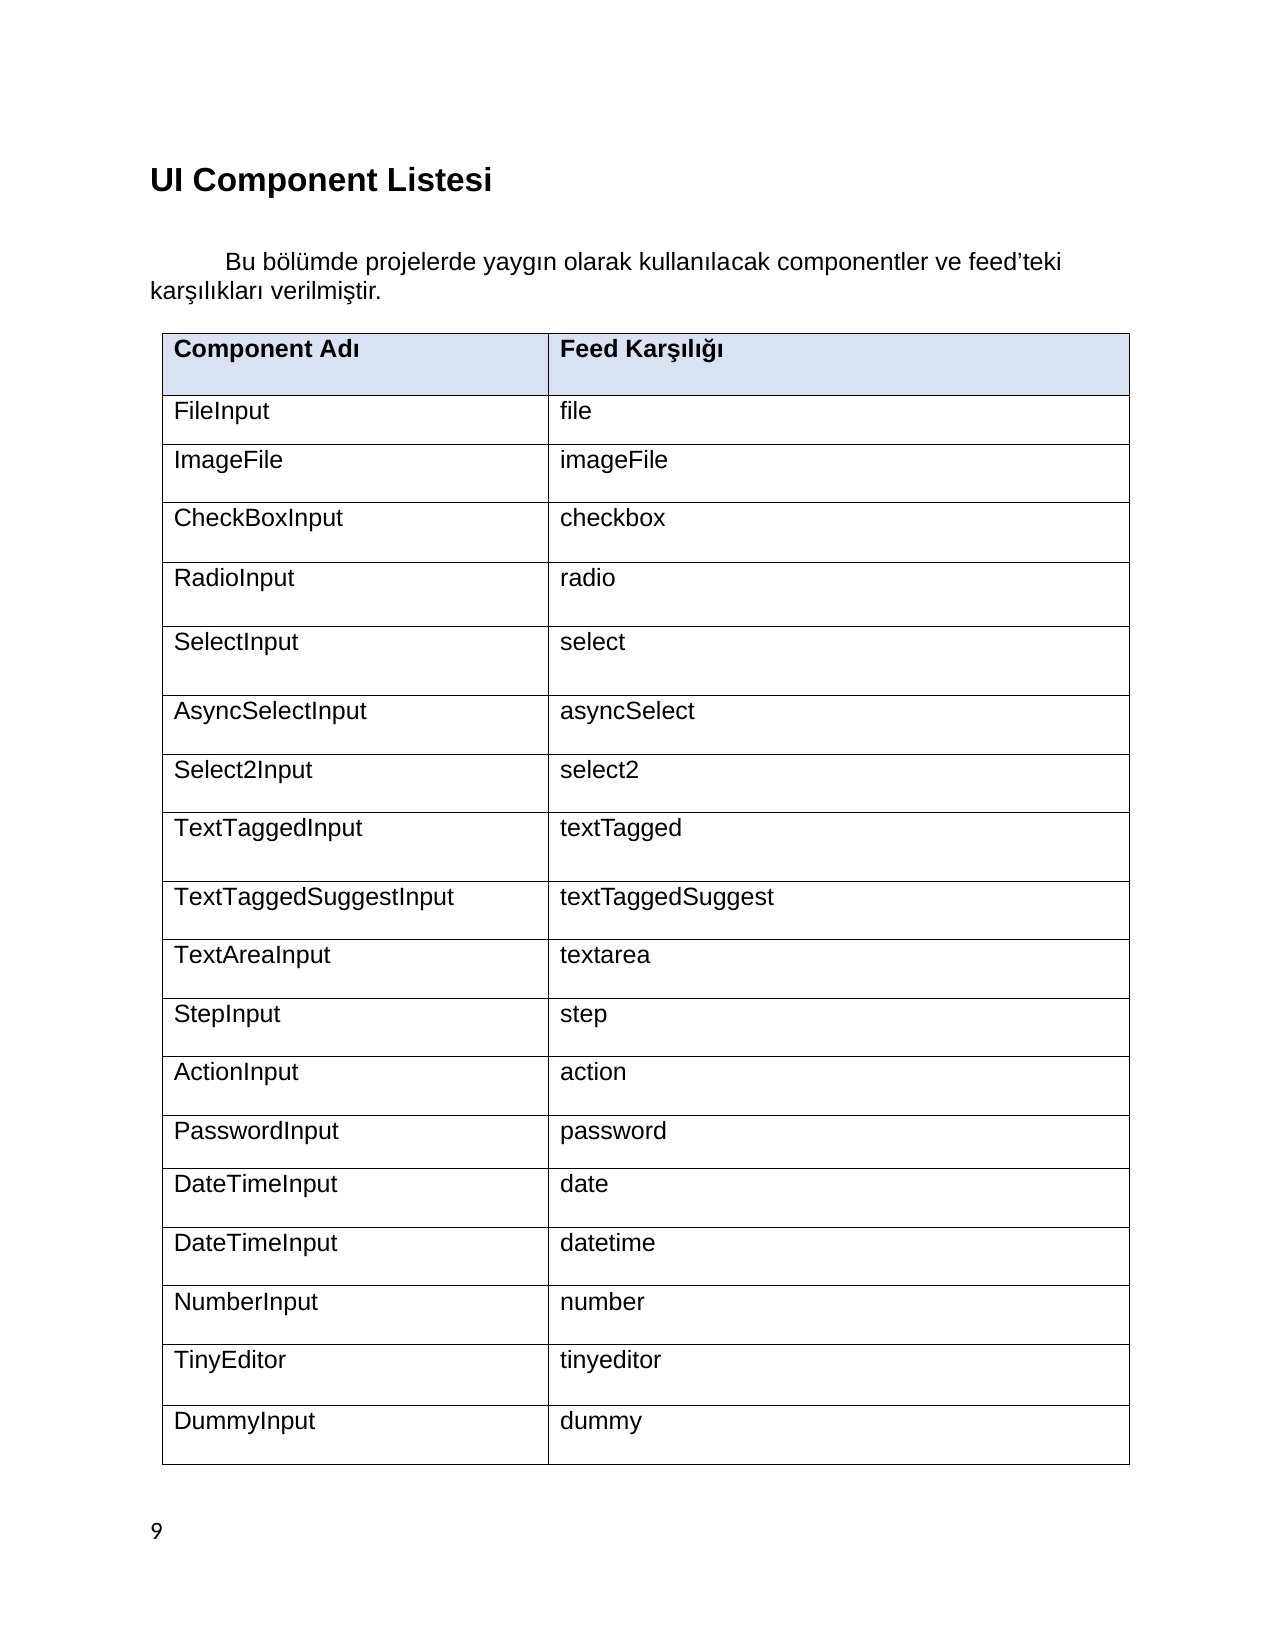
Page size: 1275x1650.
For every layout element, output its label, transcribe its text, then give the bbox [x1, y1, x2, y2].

table_cell file [549, 396, 1129, 444]
table_cell SelectInput [163, 627, 548, 695]
table_cell RadioInput [163, 563, 548, 626]
table_cell textarea [549, 940, 1129, 998]
table_cell action [549, 1057, 1129, 1115]
table_cell textTaggedSuggest [549, 882, 1129, 939]
table_cell step [549, 999, 1129, 1056]
table_cell DateTimeInput [163, 1169, 548, 1227]
table_cell ActionInput [163, 1057, 548, 1115]
table_cell imageFile [549, 445, 1129, 502]
table_cell datetime [549, 1228, 1129, 1285]
table_cell TextTaggedSuggestInput [163, 882, 548, 939]
table_cell NumberInput [163, 1286, 548, 1344]
table_cell FileInput [163, 396, 548, 444]
table_cell PasswordInput [163, 1116, 548, 1168]
table_cell checkbox [549, 503, 1129, 562]
table_cell password [549, 1116, 1129, 1168]
subtitle UI Component Listesi [150, 160, 1125, 198]
table_cell dummy [549, 1406, 1129, 1464]
table_cell TextAreaInput [163, 940, 548, 998]
table_cell DateTimeInput [163, 1228, 548, 1285]
table_cell DummyInput [163, 1406, 548, 1464]
table_cell date [549, 1169, 1129, 1227]
table_cell ImageFile [163, 445, 548, 502]
table_cell textTagged [549, 813, 1129, 881]
table_cell tinyeditor [549, 1345, 1129, 1405]
table_cell TextTaggedInput [163, 813, 548, 881]
table_cell Select2Input [163, 755, 548, 812]
table_cell select2 [549, 755, 1129, 812]
table_cell TinyEditor [163, 1345, 548, 1405]
table_cell AsyncSelectInput [163, 696, 548, 754]
text Bu bölümde projelerde yaygın olarak kullanılacak componentler ve feed’teki karşılıkları verilmiştir. [150, 247, 1125, 304]
table_header Feed Karşılığı [549, 334, 1129, 395]
table_cell CheckBoxInput [163, 503, 548, 562]
table_cell StepInput [163, 999, 548, 1056]
table_header Component Adı [163, 334, 548, 395]
table_cell asyncSelect [549, 696, 1129, 754]
table_cell number [549, 1286, 1129, 1344]
table_cell radio [549, 563, 1129, 626]
table_cell select [549, 627, 1129, 695]
